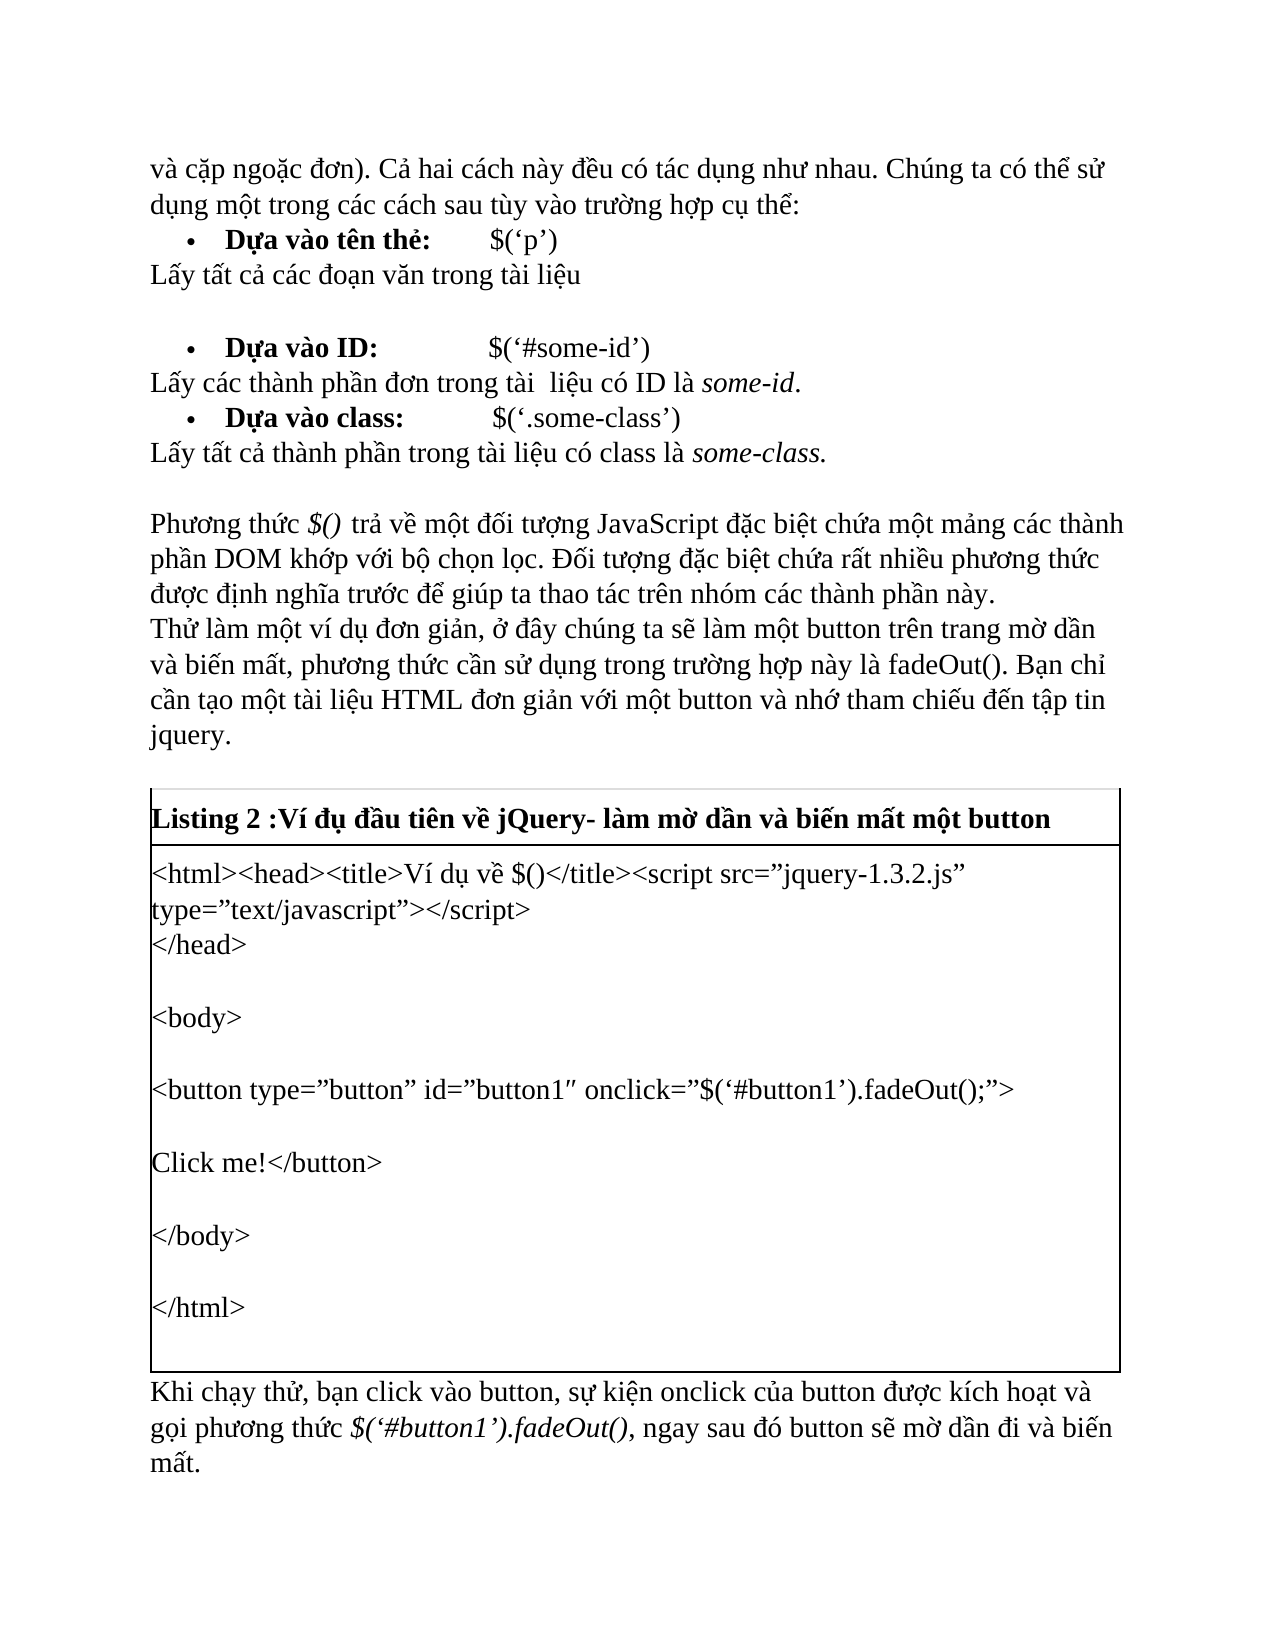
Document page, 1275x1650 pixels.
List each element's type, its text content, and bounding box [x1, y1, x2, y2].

text Lấy tất cả thành phần trong tài liệu có class là some-class. [150, 434, 1125, 469]
list Dựa vào ID: $(‘#some-id’) [187, 328, 1125, 363]
table_header Listing 2 :Ví đụ đầu tiên về jQuery- làm mờ dần và biến mất một button [152, 790, 1119, 844]
text Thử làm một ví dụ đơn giản, ở đây chúng ta sẽ làm một button trên trang mờ dần và biến mất, phương thức cần sử dụng trong trường hợp này là fadeOut(). Bạn chỉ cần tạo một tài liệu HTML đơn giản với một button và nhớ tham chiếu đến tập tin jquery. [150, 610, 1125, 751]
list Dựa vào tên thẻ: $(‘p’) [187, 220, 1125, 256]
text Lấy các thành phần đơn trong tài liệu có ID là some-id. [150, 363, 1125, 399]
list Dựa vào class: $(‘.some-class’) [187, 399, 1125, 434]
text Lấy tất cả các đoạn văn trong tài liệu [150, 256, 1125, 291]
table_cell <html><head><title>Ví dụ về $()</title><script src=”jquery-1.3.2.js” type=”text/javascript”></script> </head> <body> <button type=”button” id=”button1″ onclick=”$(‘#button1’).fadeOut();”> Click me!</button> </body> </html> [152, 846, 1119, 1371]
text Phương thức $() trả về một đối tượng JavaScript đặc biệt chứa một mảng các thành phần DOM khớp với bộ chọn lọc. Đối tượng đặc biệt chứa rất nhiều phương thức được định nghĩa trước để giúp ta thao tác trên nhóm các thành phần này. [150, 504, 1125, 610]
text Khi chạy thử, bạn click vào button, sự kiện onclick của button được kích hoạt và gọi phương thức $(‘#button1’).fadeOut(), ngay sau đó button sẽ mờ dần đi và biến mất. [150, 1373, 1125, 1478]
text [150, 150, 1125, 220]
